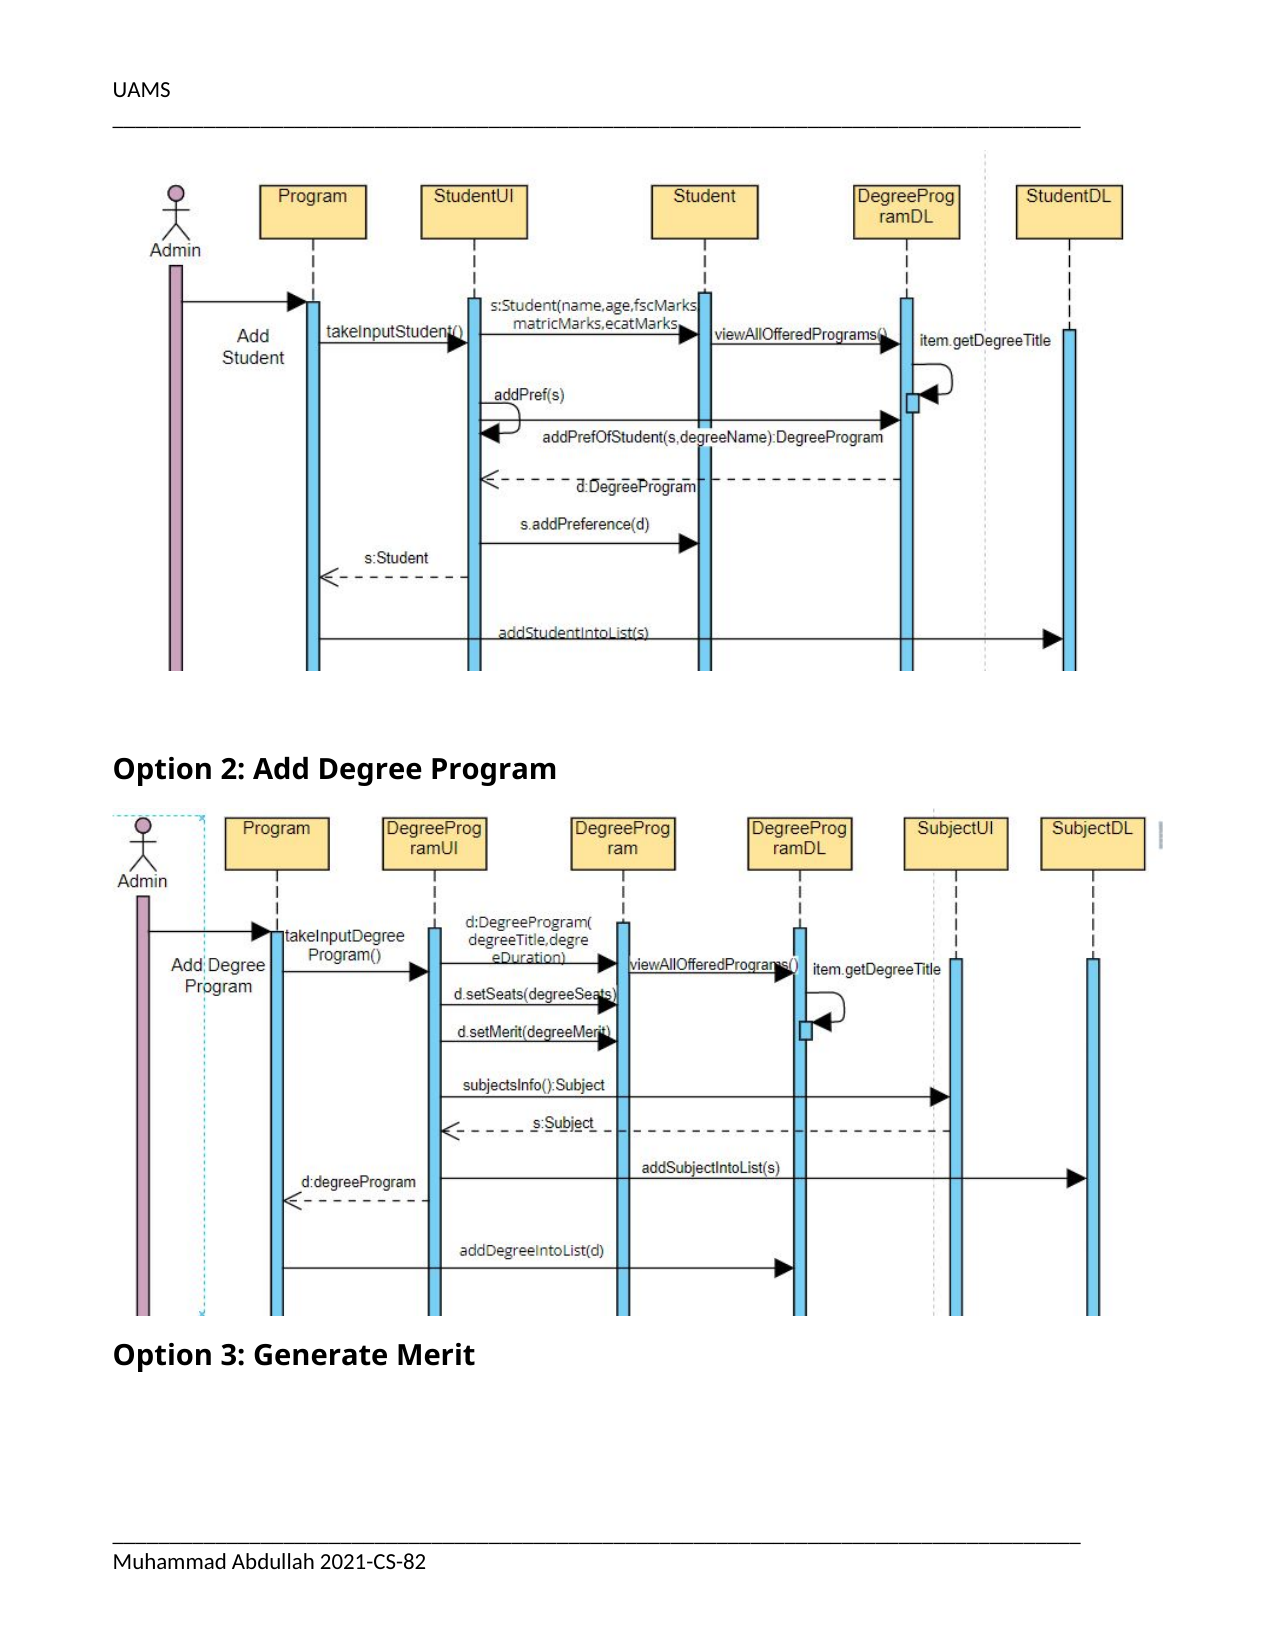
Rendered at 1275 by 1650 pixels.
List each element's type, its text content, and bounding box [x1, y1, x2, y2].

picture [112, 150, 1163, 671]
text Option 2: Add Degree Program [112, 748, 1162, 788]
picture [112, 808, 1163, 1316]
text Option 3: Generate Merit [112, 1334, 1162, 1374]
